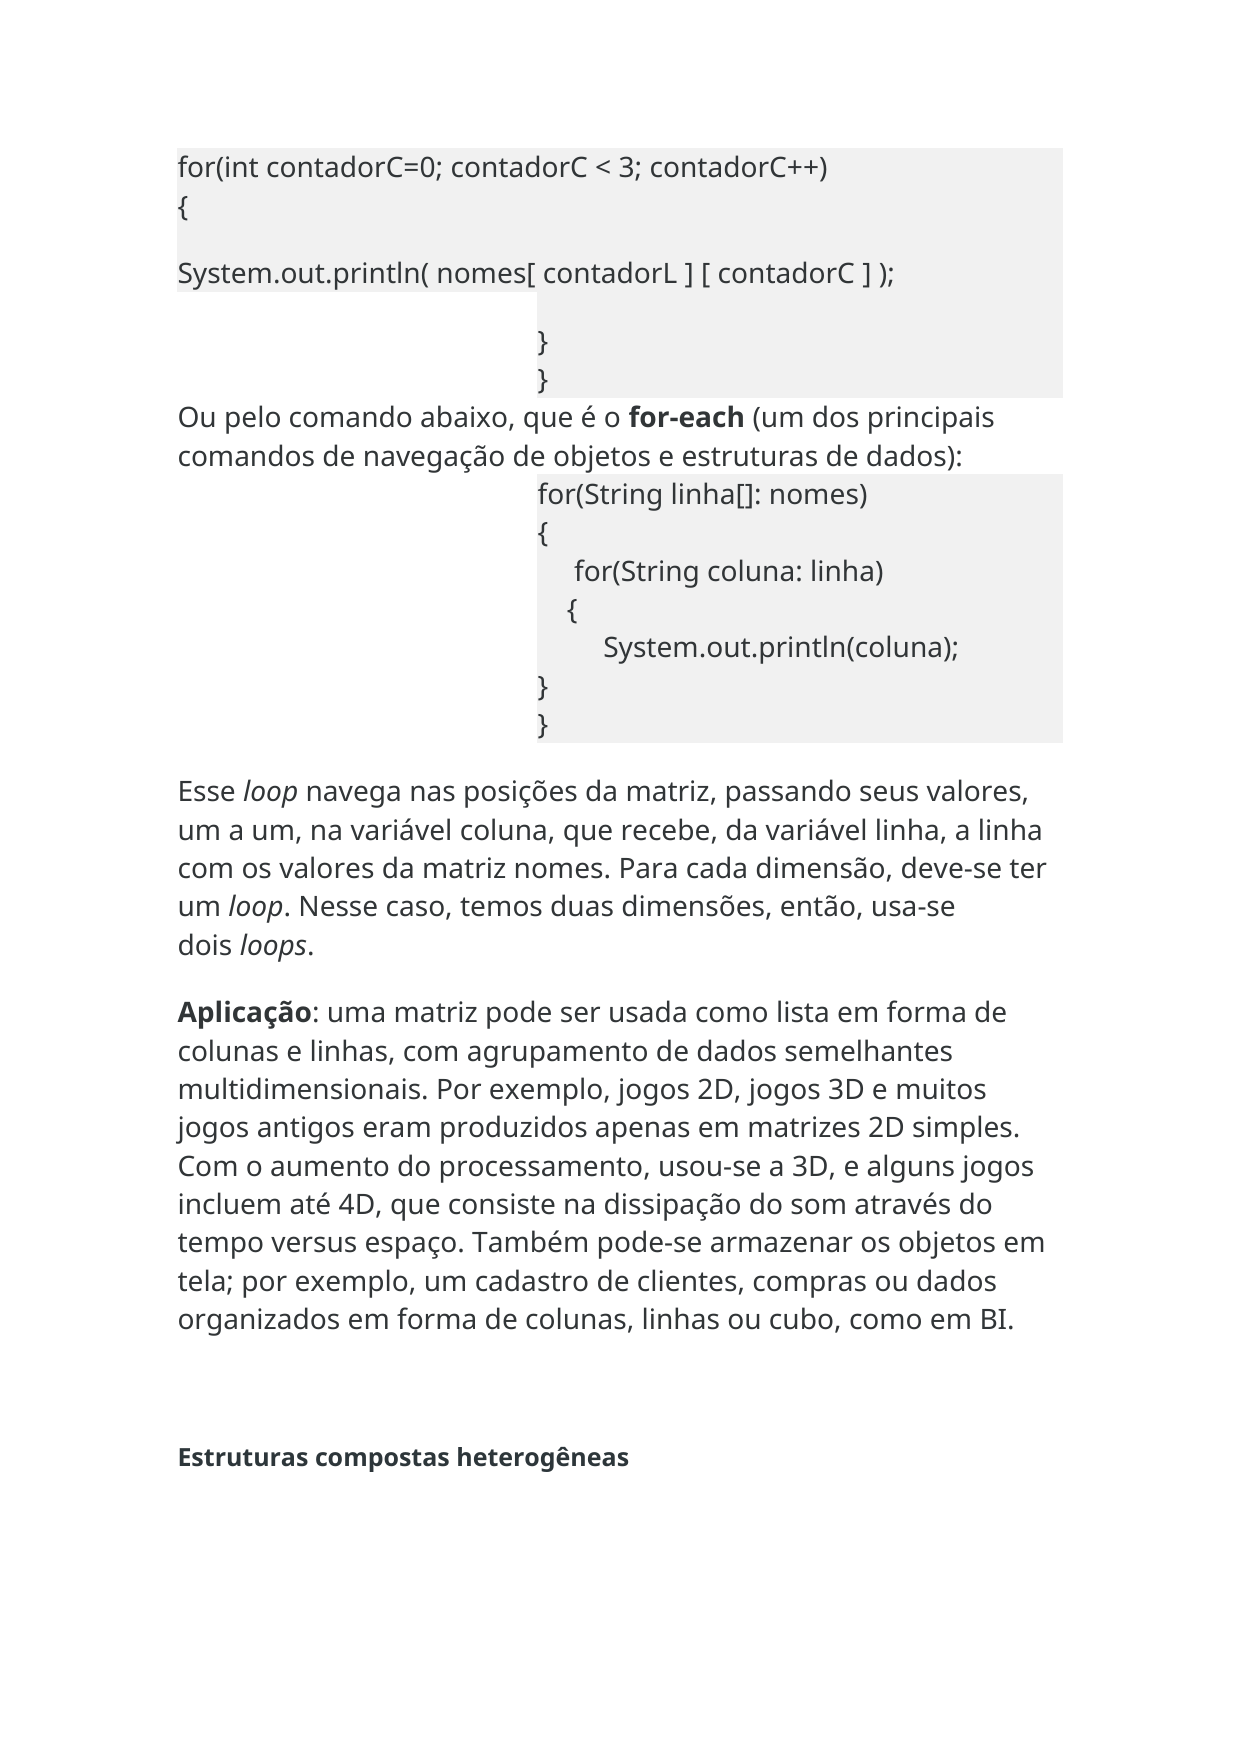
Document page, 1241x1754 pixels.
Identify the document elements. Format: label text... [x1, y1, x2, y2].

text System.out.println( nomes[ contadorL ] [ contadorC ] ); [177, 253, 1063, 292]
text Ou pelo comando abaixo, que é o for-each (um dos principais comandos de navegação de objetos e estruturas de dados): [177, 398, 1063, 474]
text Aplicação: uma matriz pode ser usada como lista em forma de colunas e linhas, com agrupamento de dados semelhantes multidimensionais. Por exemplo, jogos 2D, jogos 3D e muitos jogos antigos eram produzidos apenas em matrizes 2D simples. Com o aumento do processamento, usou-se a 3D, e alguns jogos incluem até 4D, que consiste na dissipação do som através do tempo versus espaço. Também pode-se armazenar os objetos em tela; por exemplo, um cadastro de clientes, compras ou dados organizados em forma de colunas, linhas ou cubo, como em BI. [177, 993, 1063, 1338]
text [177, 148, 1063, 224]
text Esse loop navega nas posições da matriz, passando seus valores, um a um, na variável coluna, que recebe, da variável linha, a linha com os valores da matriz nomes. Para cada dimensão, deve-se ter um loop. Nesse caso, temos duas dimensões, então, usa-se dois loops. [177, 772, 1063, 963]
text } } [537, 321, 1063, 398]
text Estruturas compostas heterogêneas [177, 1440, 1063, 1474]
text for(String linha[]: nomes) { for(String coluna: linha) { System.out.println(coluna); } } [537, 474, 1063, 743]
